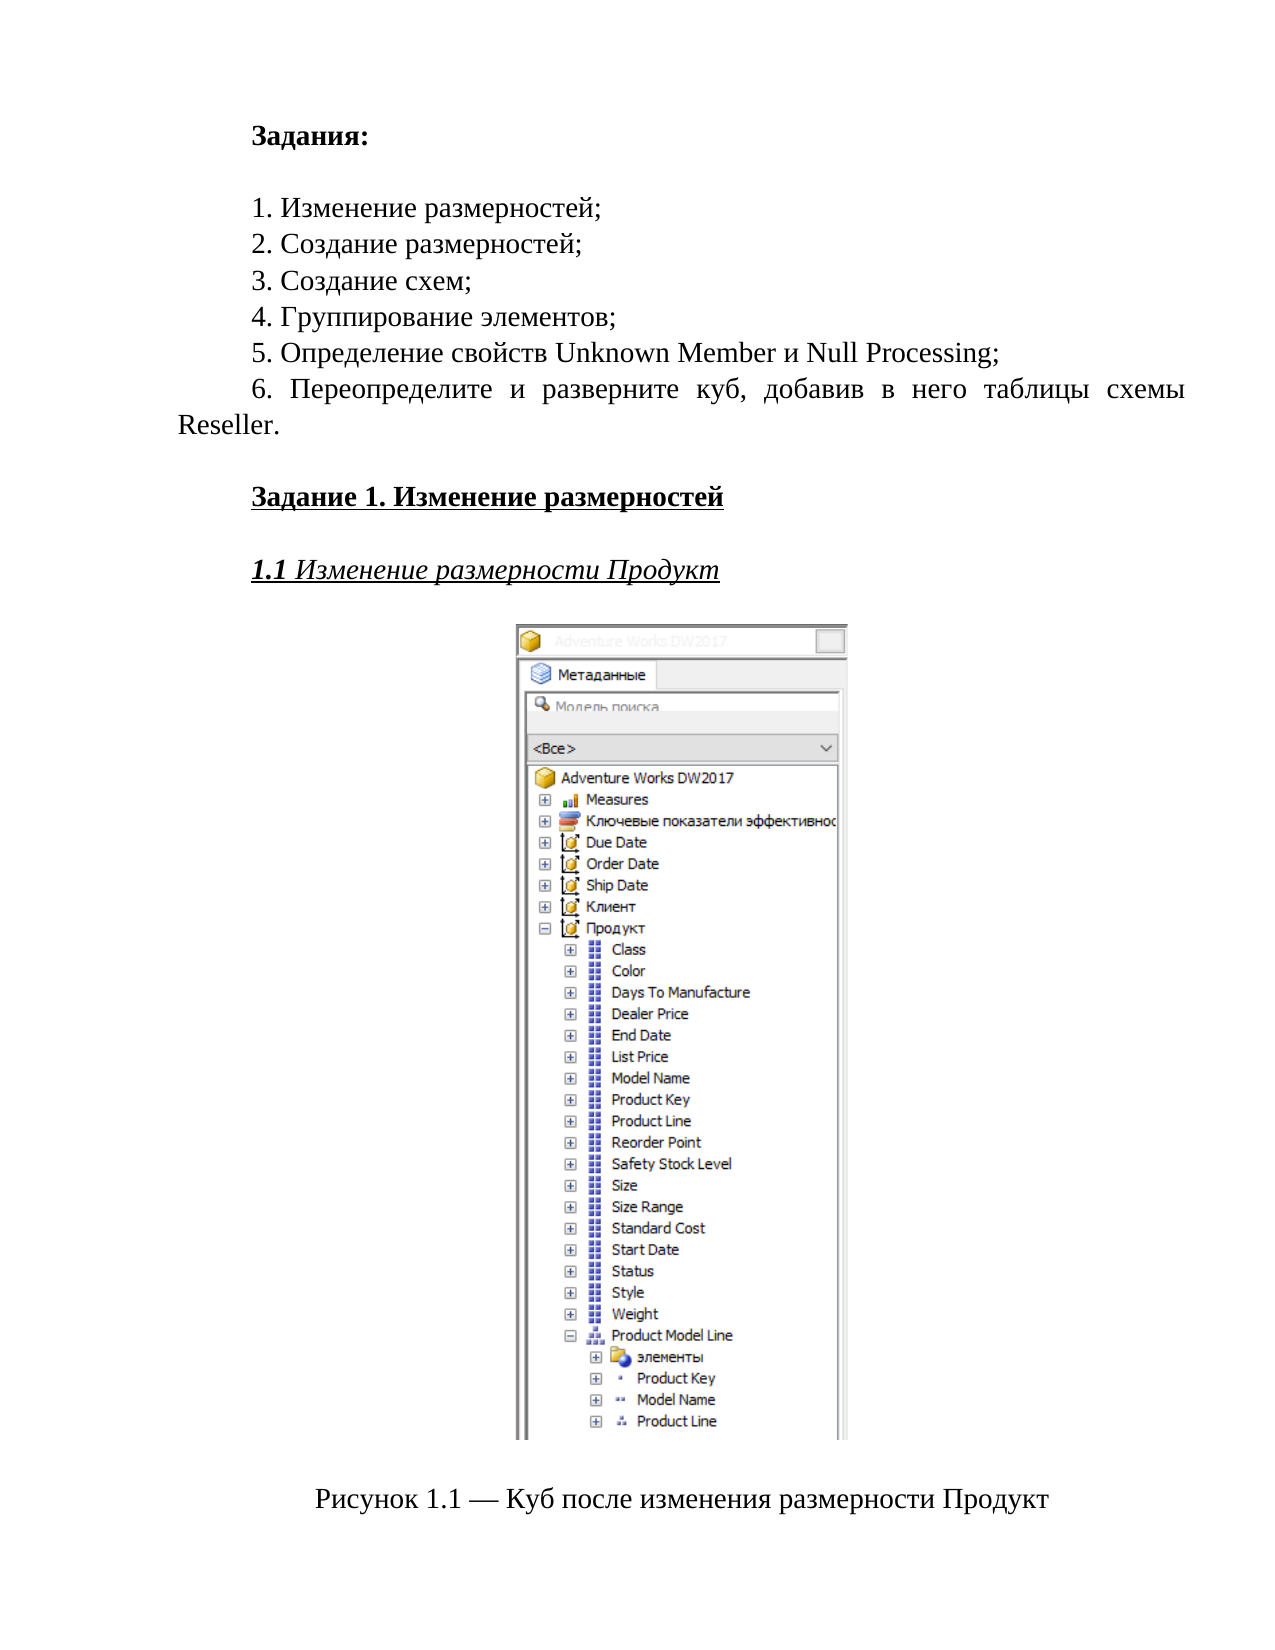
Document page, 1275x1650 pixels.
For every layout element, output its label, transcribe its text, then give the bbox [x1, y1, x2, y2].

picture [515, 624, 848, 1440]
text 3. Создание схем; [177, 263, 1186, 296]
text 1.1 Изменение размерности Продукт [177, 552, 1186, 585]
text Задания: [177, 118, 1186, 152]
text 6. Переопределите и разверните куб, добавив в него таблицы схемы Reseller. [177, 371, 1186, 441]
text Рисунок 1.1 — Куб после изменения размерности Продукт [177, 1481, 1186, 1514]
text 1. Изменение размерностей; [177, 190, 1186, 224]
text 2. Создание размерностей; [177, 227, 1186, 260]
text 4. Группирование элементов; [177, 299, 1186, 332]
text Задание 1. Изменение размерностей [177, 479, 1186, 513]
text 5. Определение свойств Unknown Member и Null Processing; [177, 335, 1186, 368]
